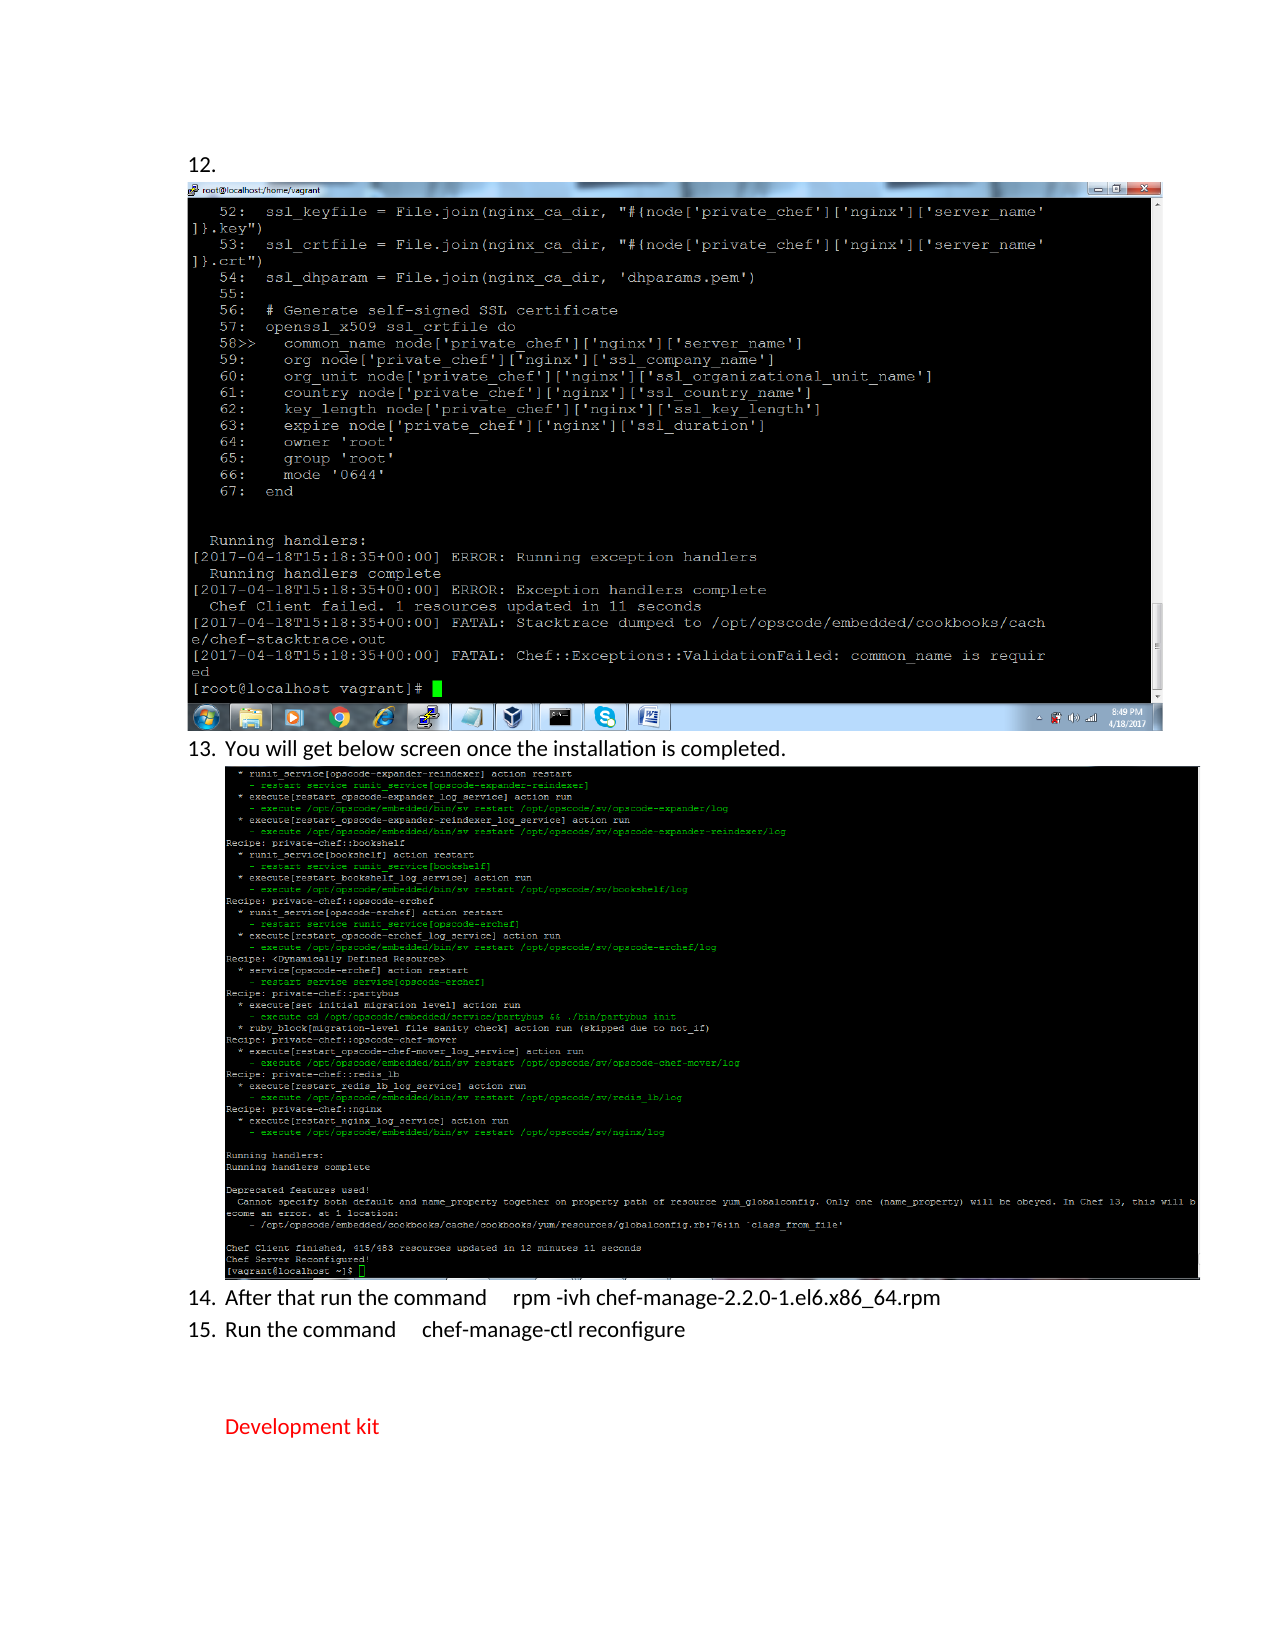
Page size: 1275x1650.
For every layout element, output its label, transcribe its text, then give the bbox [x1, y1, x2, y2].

picture [187, 182, 1163, 731]
list Run the command chef-manage-ctl reconfigure [187, 1316, 1125, 1343]
list Development kit [225, 1412, 1125, 1440]
list After that run the command rpm -ivh chef-manage-2.2.0-1.el6.x86_64.rpm [187, 1283, 1125, 1311]
picture [225, 766, 1200, 1280]
